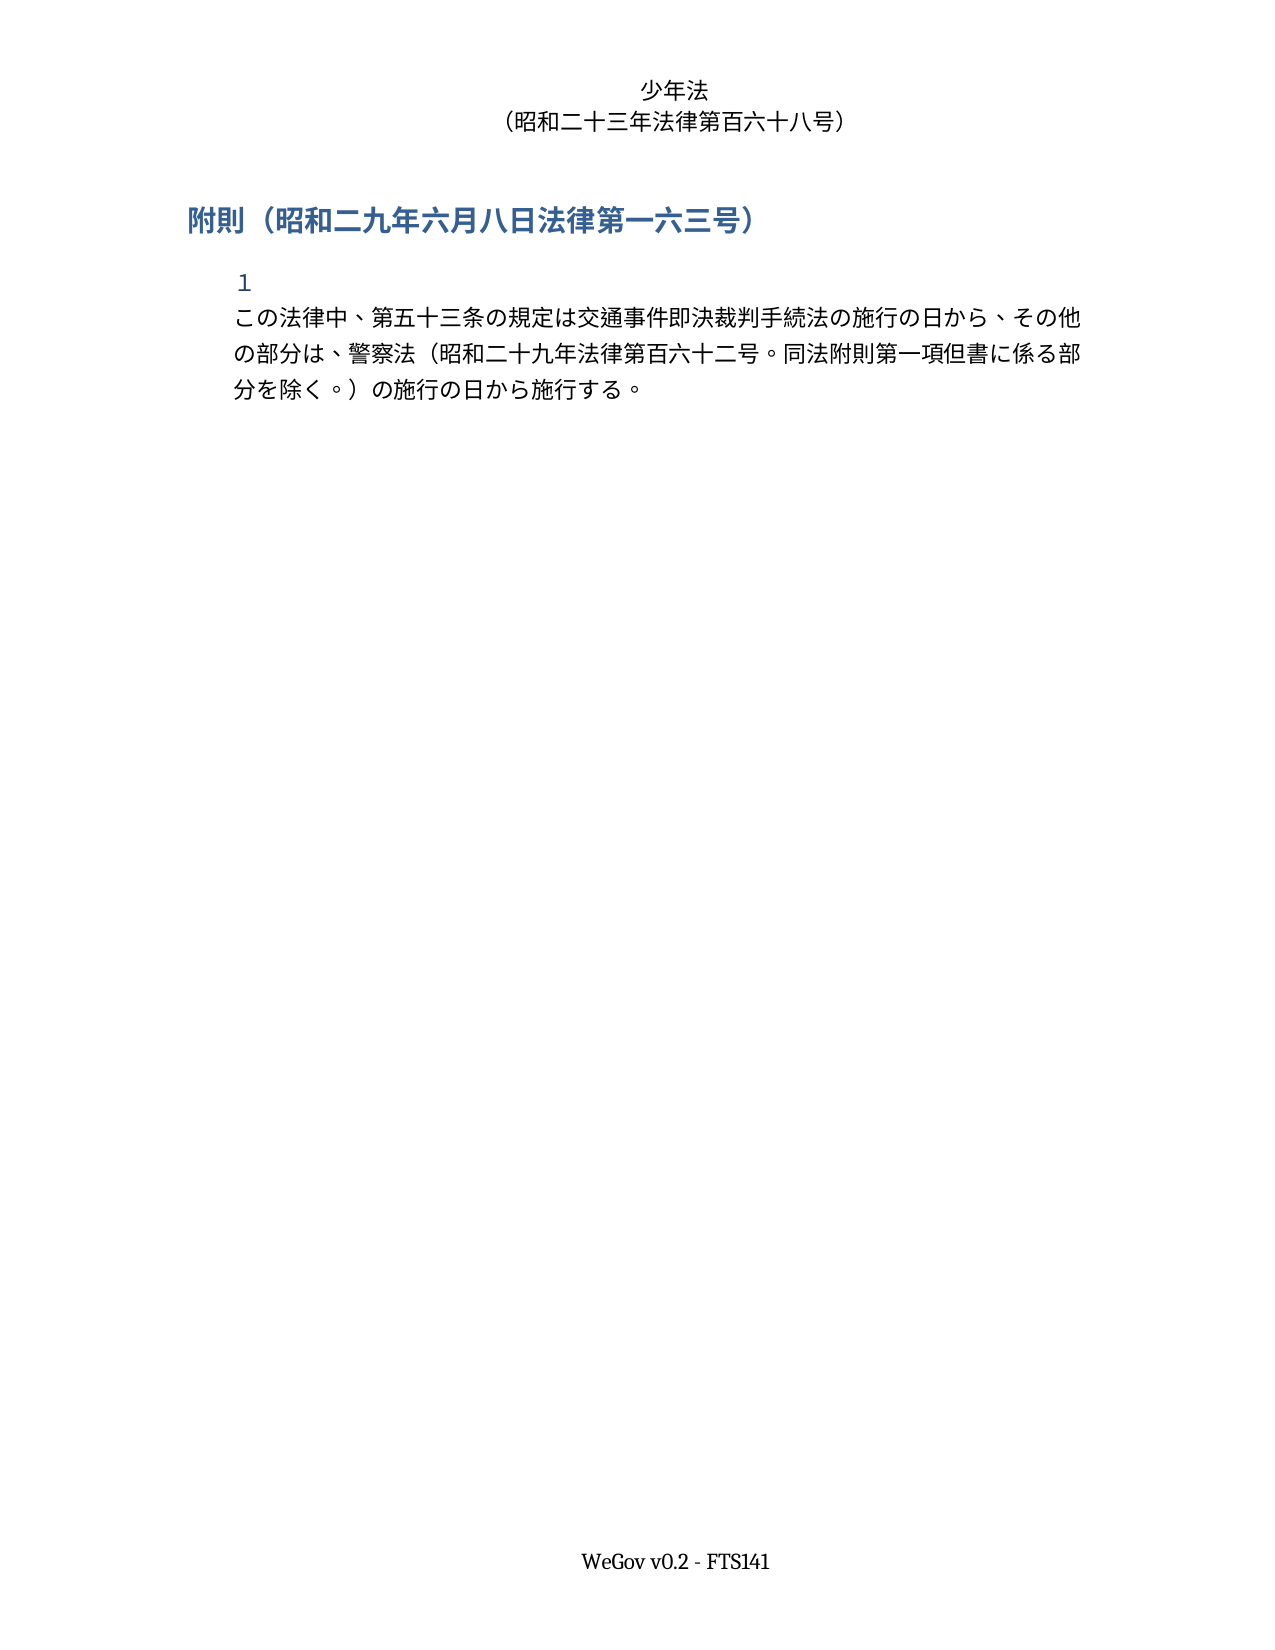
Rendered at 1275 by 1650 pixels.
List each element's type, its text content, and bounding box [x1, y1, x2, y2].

text この法律中、第五十三条の規定は交通事件即決裁判手続法の施行の日から、その他の部分は、警察法（昭和二十九年法律第百六十二号。同法附則第一項但書に係る部分を除く。）の施行の日から施行する。 [233, 302, 1087, 406]
subtitle 附則（昭和二九年六月八日法律第一六三号） [187, 200, 1087, 240]
subtitle １ [233, 266, 1087, 298]
